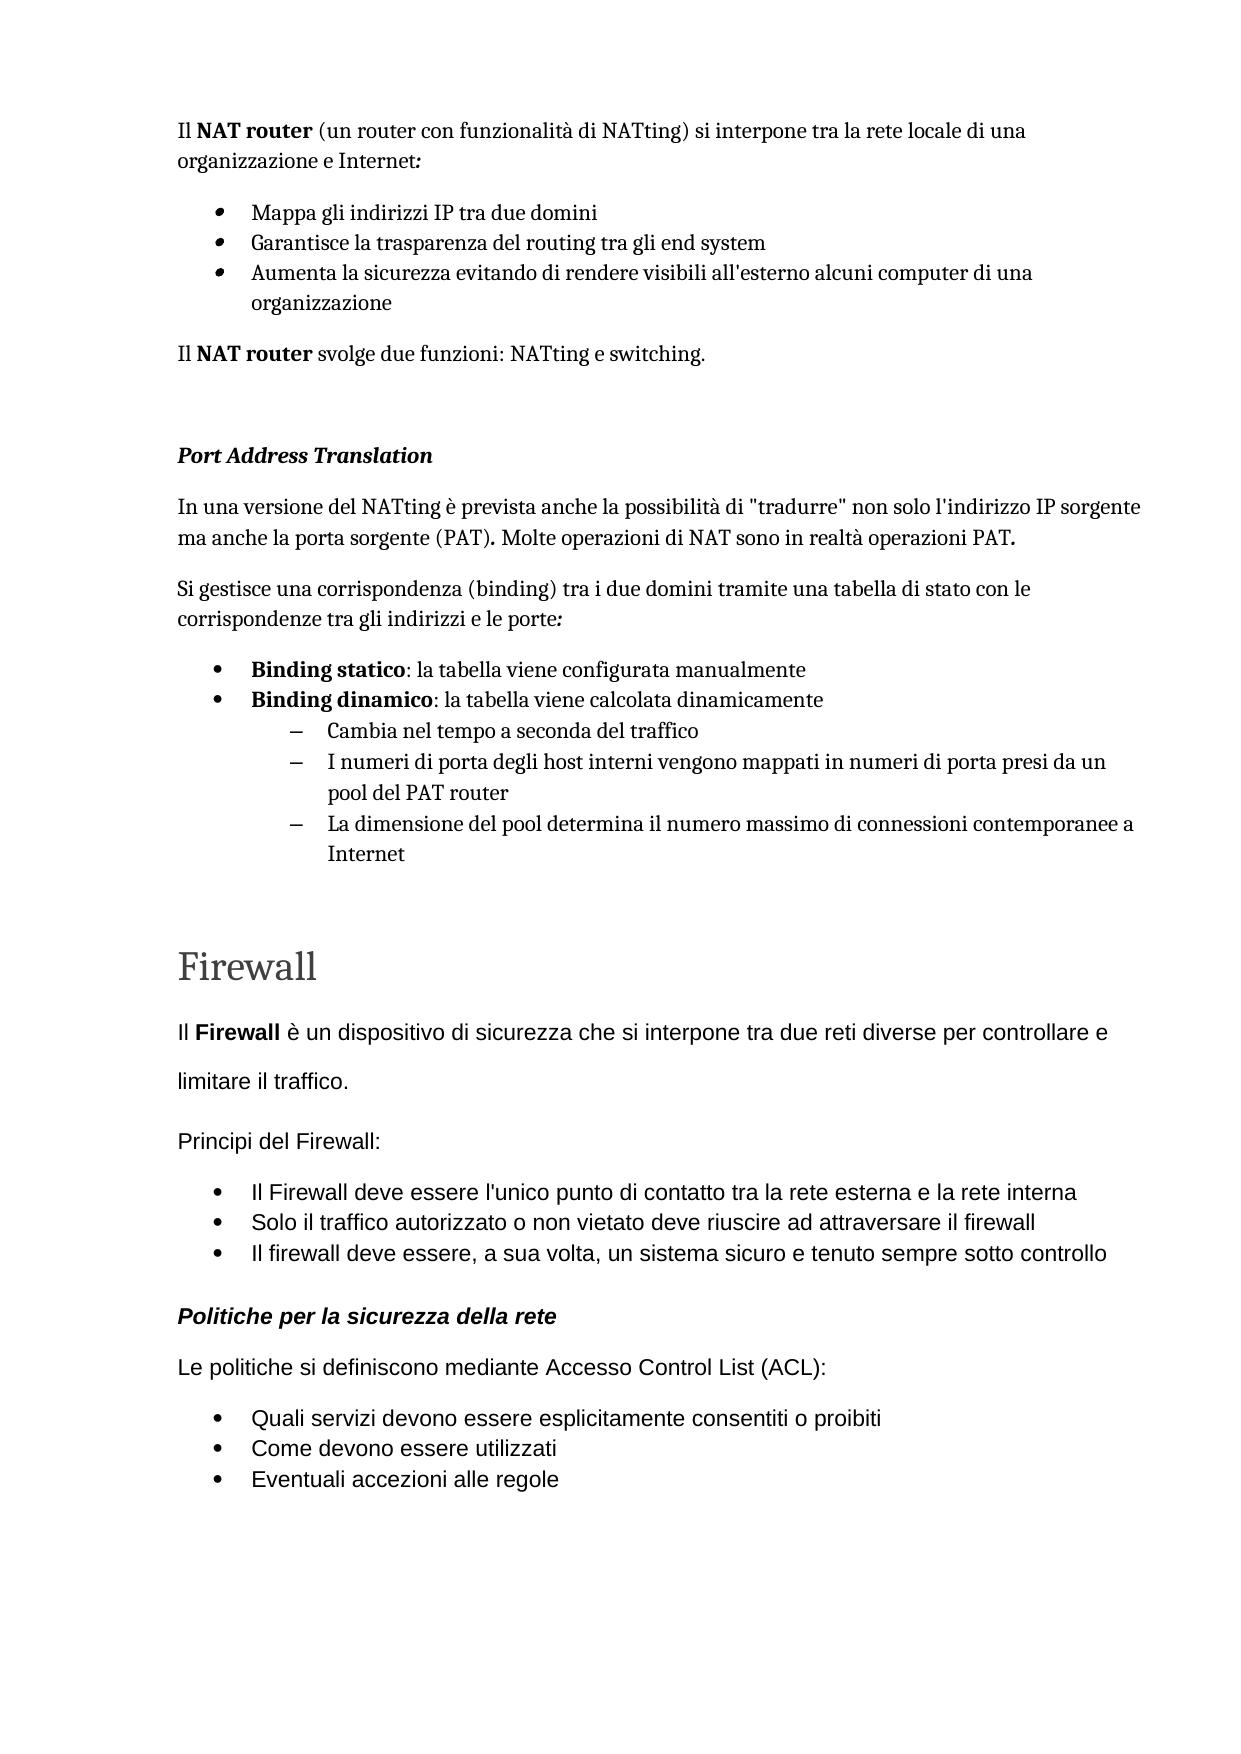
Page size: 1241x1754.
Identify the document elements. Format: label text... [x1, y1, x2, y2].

list Binding statico: la tabella viene configurata manualmente [213, 657, 1152, 683]
list Eventuali accezioni alle regole [213, 1466, 1152, 1492]
text Le politiche si definiscono mediante Accesso Control List (ACL): [177, 1354, 1152, 1381]
list Quali servizi devono essere esplicitamente consentiti o proibiti [213, 1405, 1152, 1432]
list Aumenta la sicurezza evitando di rendere visibili all'esterno alcuni computer di una organizzazione [213, 260, 1152, 316]
text Il NAT router (un router con funzionalità di NATting) si interpone tra la rete locale di una organizzazione e Internet: [177, 118, 1152, 175]
list Binding dinamico: la tabella viene calcolata dinamicamente [213, 687, 1152, 713]
subtitle Politiche per la sicurezza della rete [177, 1303, 1152, 1329]
list Come devono essere utilizzati [213, 1435, 1152, 1462]
text Il Firewall è un dispositivo di sicurezza che si interpone tra due reti diverse per controllare e limitare il traffico. [177, 1019, 1152, 1100]
text Principi del Firewall: [177, 1128, 1152, 1154]
text Firewall [177, 943, 1152, 991]
text Port Address Translation [177, 443, 1152, 469]
text Il NAT router svolge due funzioni: NATting e switching. [177, 341, 1152, 367]
list La dimensione del pool determina il numero massimo di connessioni contemporanee a Internet [290, 809, 1152, 867]
list Mappa gli indirizzi IP tra due domini [213, 199, 1152, 226]
text Si gestisce una corrispondenza (binding) tra i due domini tramite una tabella di stato con le corrispondenze tra gli indirizzi e le porte: [177, 575, 1152, 632]
list I numeri di porta degli host interni vengono mappati in numeri di porta presi da un pool del PAT router [290, 748, 1152, 806]
list Garantisce la trasparenza del routing tra gli end system [213, 229, 1152, 256]
text In una versione del NATting è prevista anche la possibilità di "tradurre" non solo l'indirizzo IP sorgente ma anche la porta sorgente (PAT). Molte operazioni di NAT sono in realtà operazioni PAT. [177, 494, 1152, 551]
list Cambia nel tempo a seconda del traffico [290, 717, 1152, 744]
list Il firewall deve essere, a sua volta, un sistema sicuro e tenuto sempre sotto controllo [213, 1239, 1152, 1266]
list Solo il traffico autorizzato o non vietato deve riuscire ad attraversare il firewall [213, 1209, 1152, 1236]
list Il Firewall deve essere l'unico punto di contatto tra la rete esterna e la rete interna [213, 1179, 1152, 1206]
